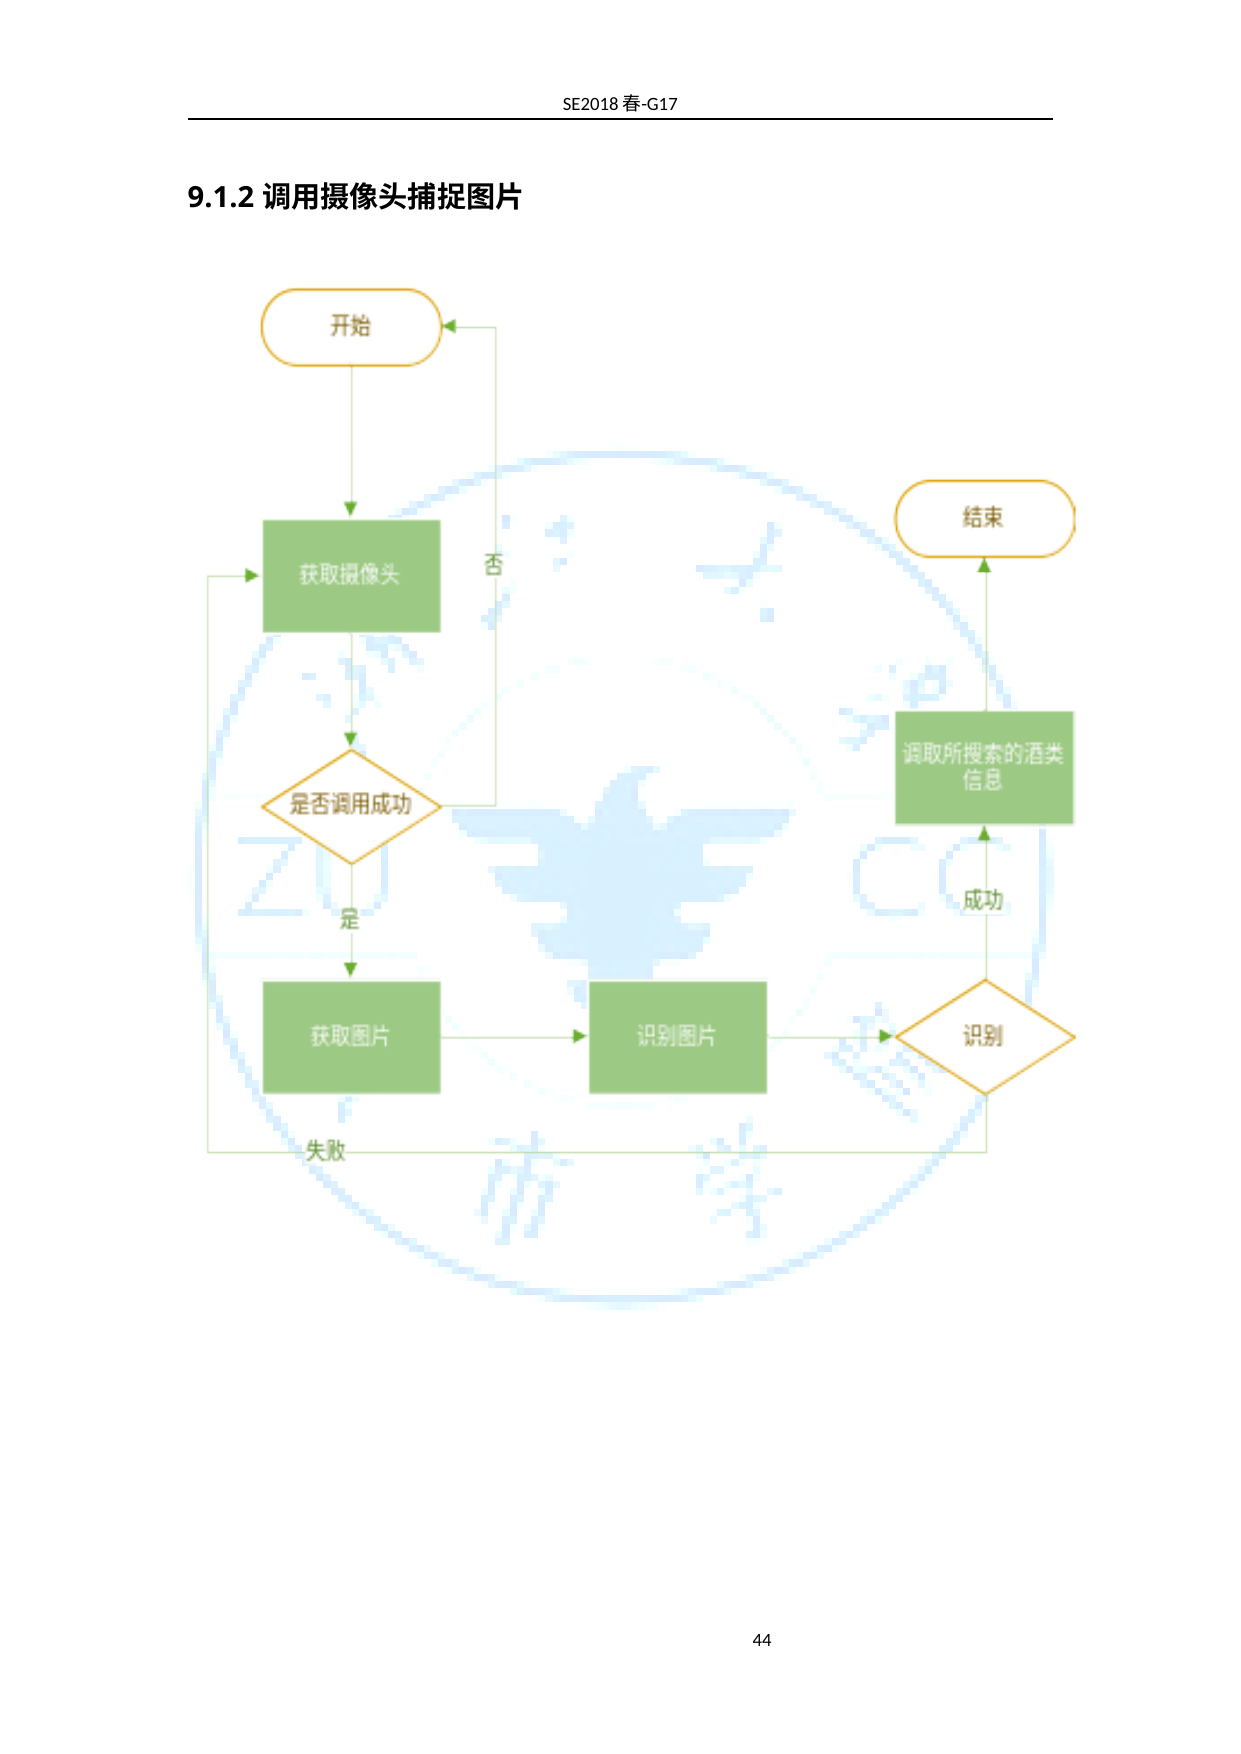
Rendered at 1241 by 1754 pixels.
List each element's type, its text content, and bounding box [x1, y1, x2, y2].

subtitle 调用摄像头捕捉图片 [187, 162, 1053, 227]
